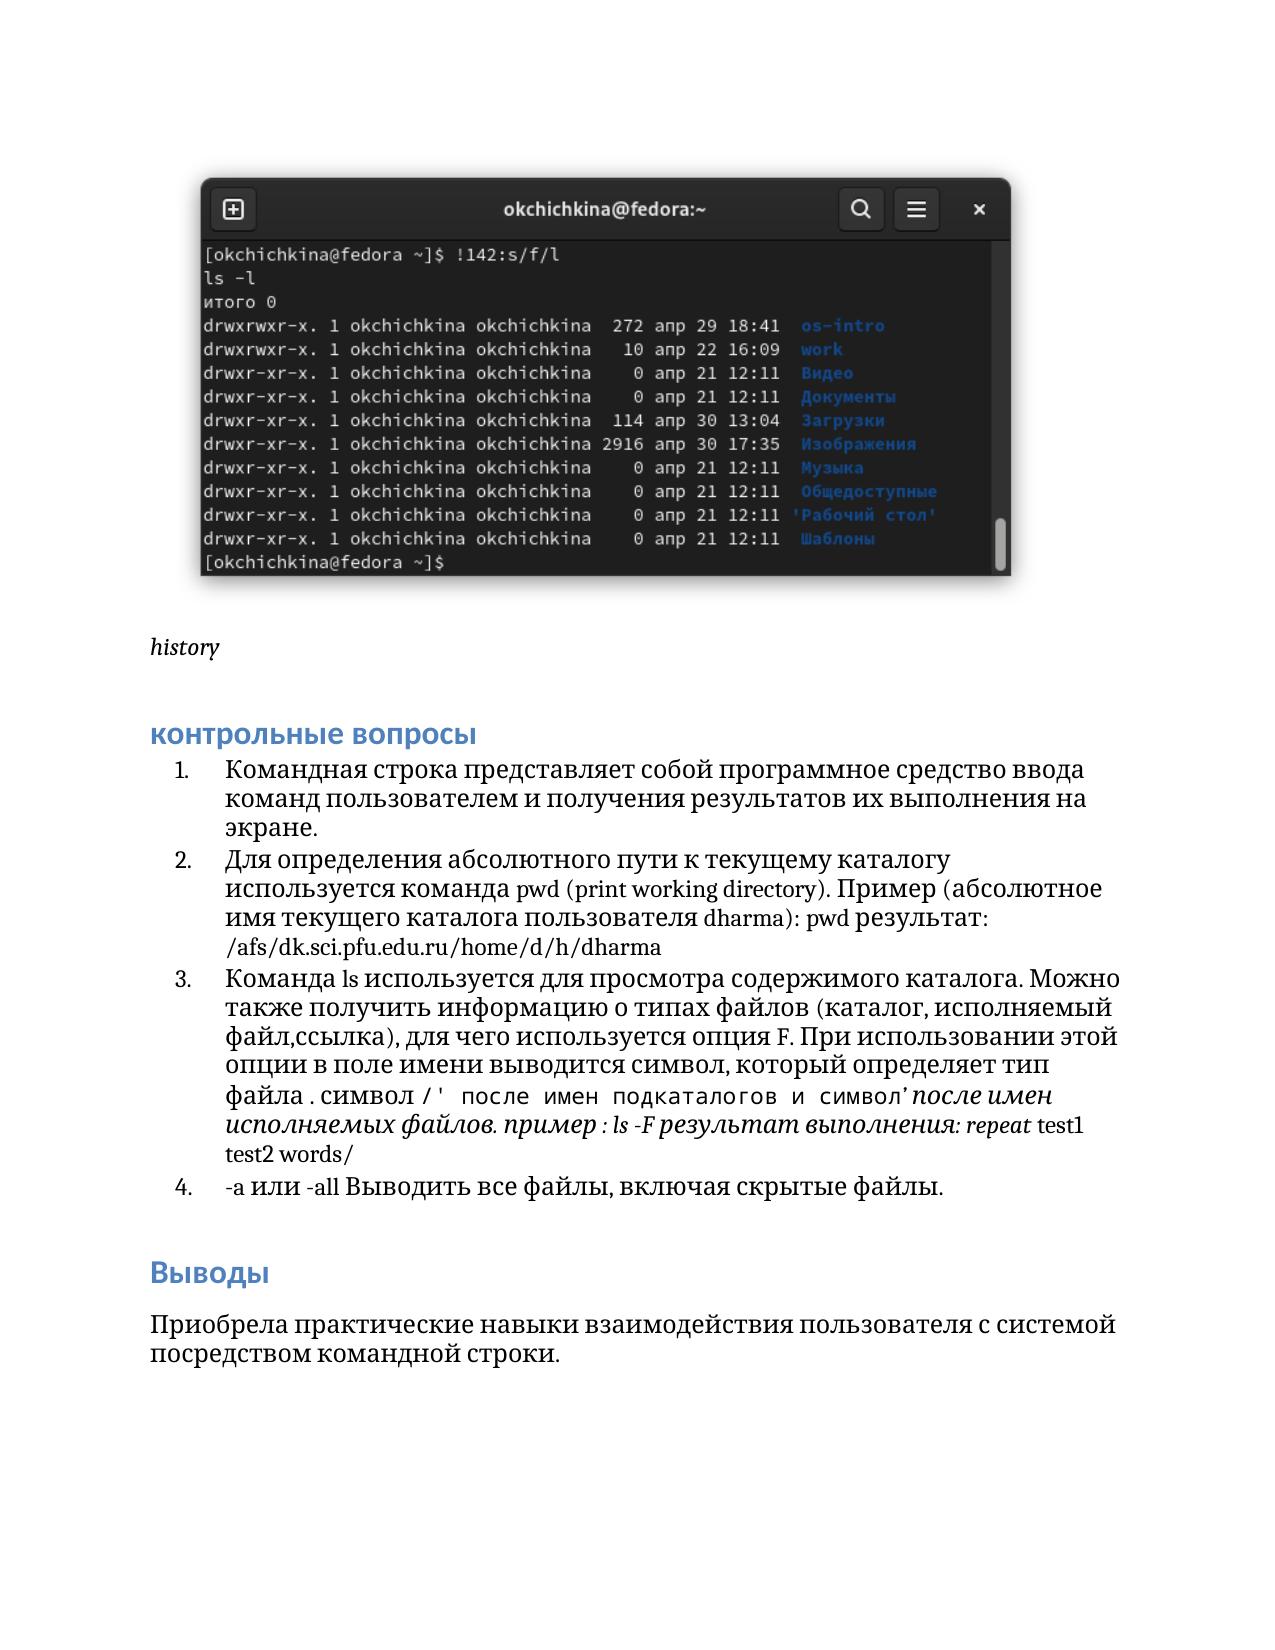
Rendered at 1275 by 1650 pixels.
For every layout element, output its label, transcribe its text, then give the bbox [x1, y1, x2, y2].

subtitle контрольные вопросы [150, 712, 1125, 753]
list Командная строка представляет собой программное средство ввода команд пользователем и получения результатов их выполнения на экране. [175, 756, 1125, 843]
subtitle Выводы [150, 1251, 1125, 1292]
picture [168, 150, 1044, 613]
text history [150, 633, 1125, 662]
list -a или -all Выводить все файлы, включая скрытые файлы. [175, 1173, 1125, 1201]
list Команда ls используется для просмотра содержимого каталога. Можно также получить информацию о типах файлов (каталог, исполняемый файл,ссылка), для чего используется опция F. При использовании этой опции в поле имени выводится символ, который определяет тип файла . символ /' после имен подкаталогов и символ’ после имен исполняемых файлов. пример : ls -F результат выполнения: repeat test1 test2 words/ [175, 965, 1125, 1169]
text Приобрела практические навыки взаимодействия пользователя с системой посредством командной строки. [150, 1311, 1125, 1368]
list Для определения абсолютного пути к текущему каталогу используется команда pwd (print working directory). Пример (абсолютное имя текущего каталога пользователя dharma): pwd результат: /afs/dk.sci.pfu.edu.ru/home/d/h/dharma [175, 846, 1125, 961]
